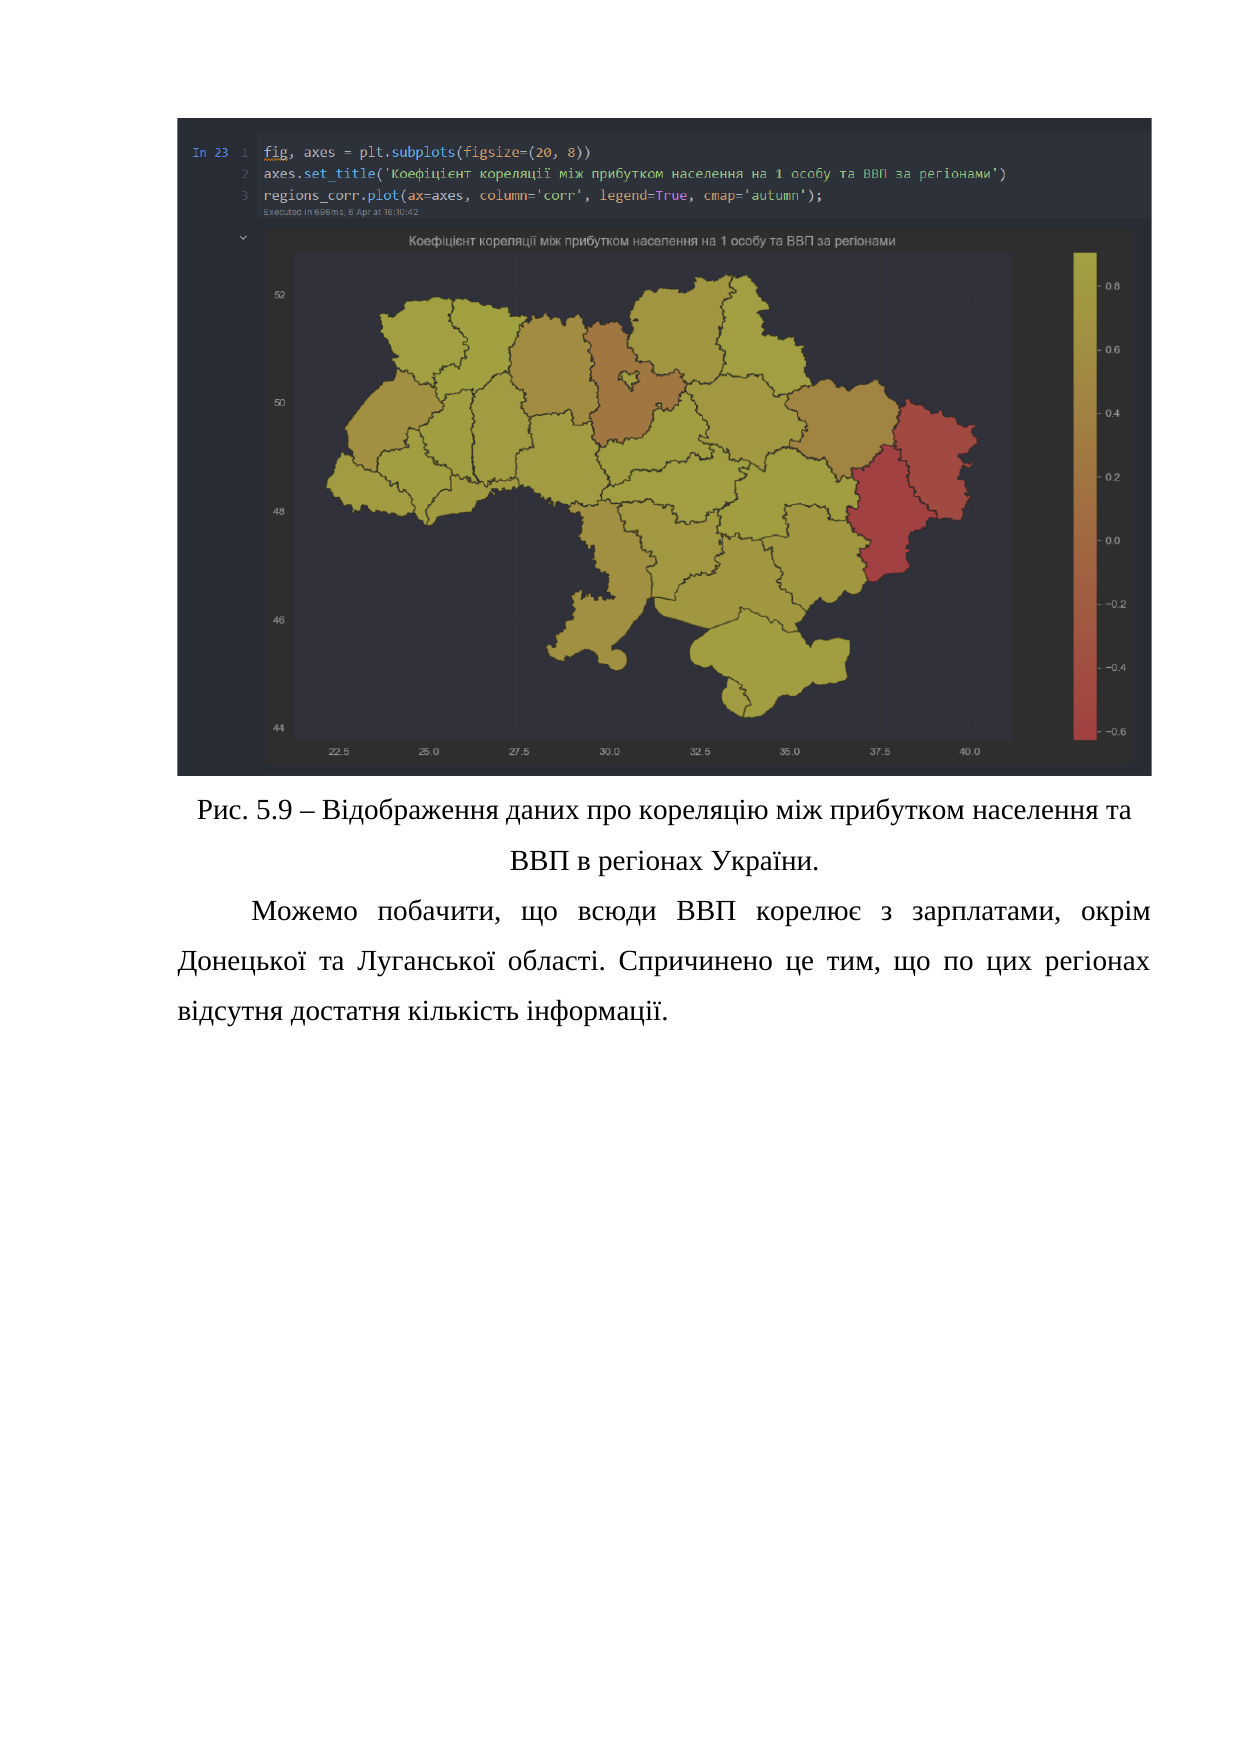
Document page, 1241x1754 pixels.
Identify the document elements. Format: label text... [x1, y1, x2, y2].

text Можемо побачити, що всюди ВВП корелює з зарплатами, окрім Донецької та Луганської області. Спричинено це тим, що по цих регіонах відсутня достатня кількість інформації. [177, 893, 1152, 1027]
picture [177, 118, 1152, 776]
text Рис. 5.9 – Відображення даних про кореляцію між прибутком населення та ВВП в регіонах України. [177, 792, 1152, 876]
